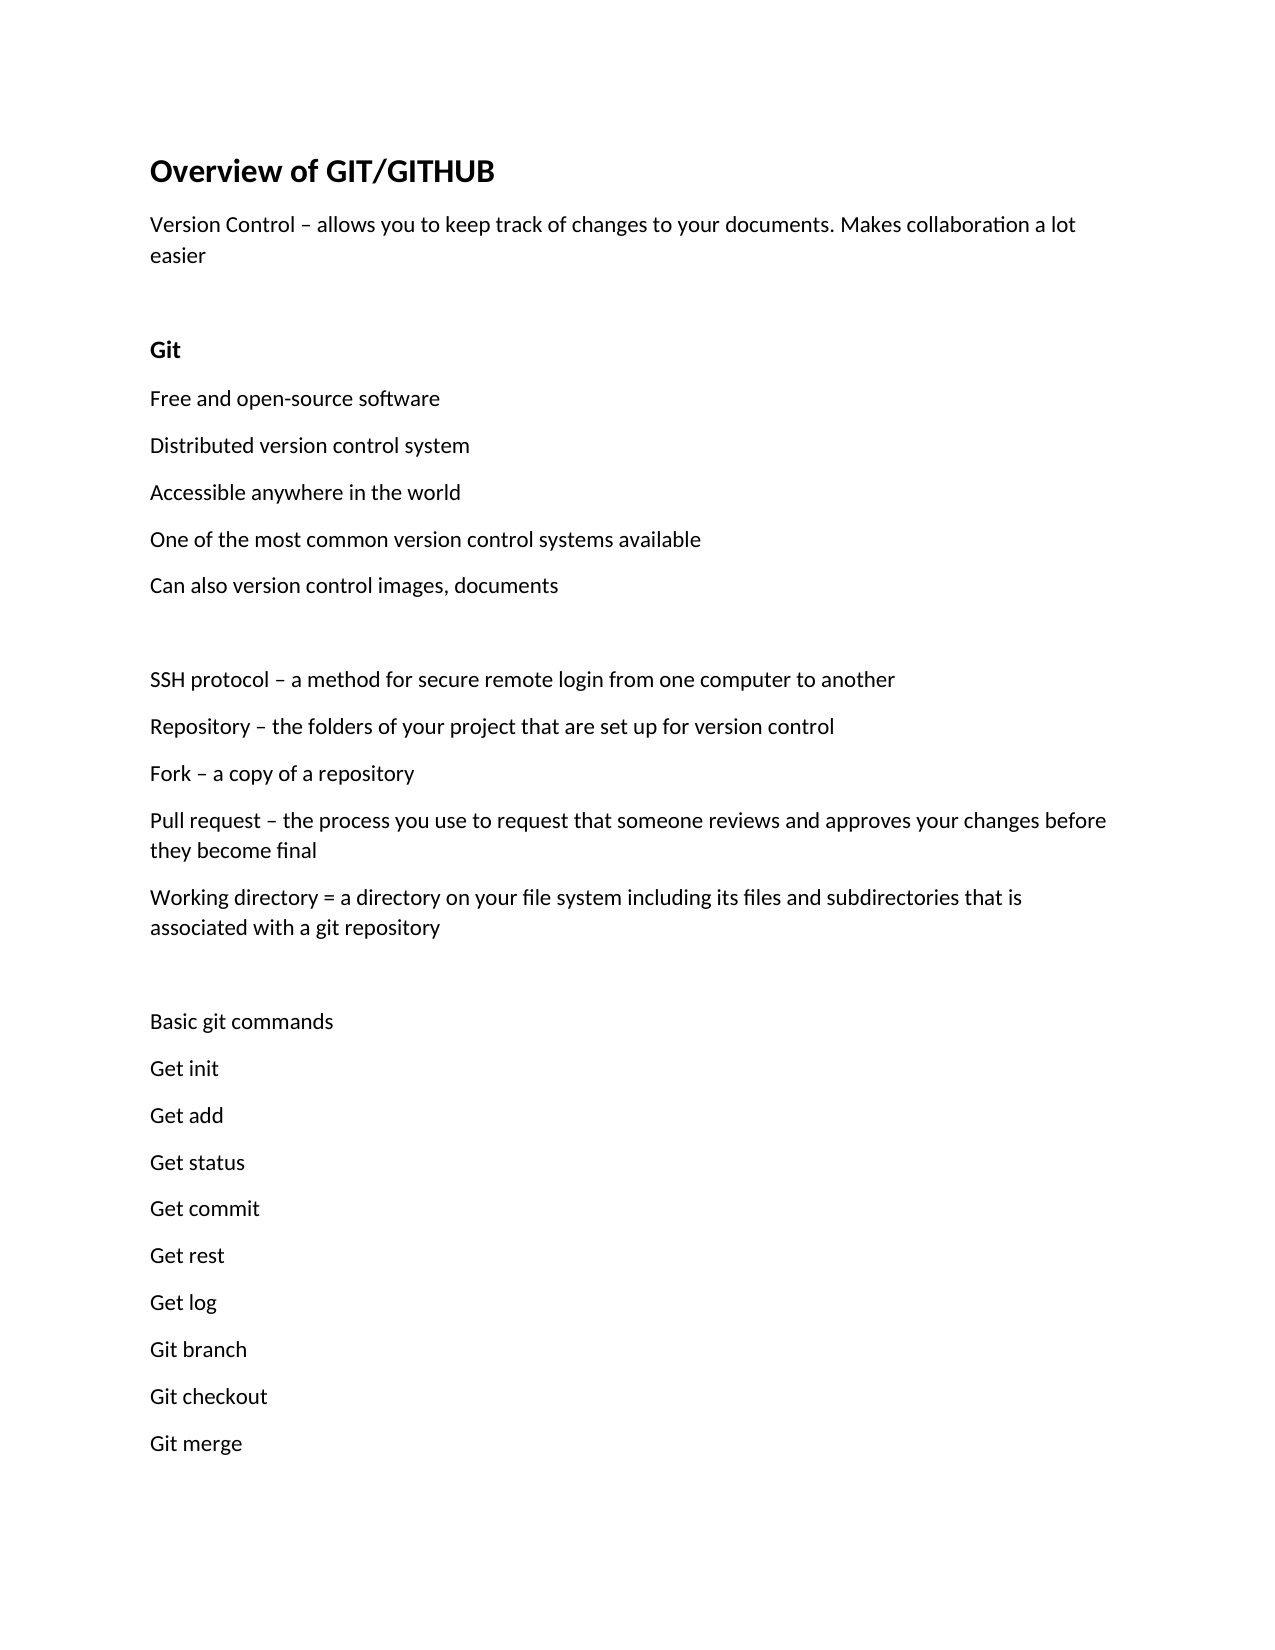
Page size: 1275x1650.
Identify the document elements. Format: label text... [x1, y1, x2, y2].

text SSH protocol – a method for secure remote login from one computer to another [150, 665, 1125, 693]
text Git [150, 334, 1125, 365]
text Fork – a copy of a repository [150, 759, 1125, 787]
text Version Control – allows you to keep track of changes to your documents. Makes collaboration a lot easier [150, 211, 1125, 269]
text Overview of GIT/GITHUB [150, 150, 1125, 191]
text Pull request – the process you use to request that someone reviews and approves your changes before they become final [150, 806, 1125, 864]
text Accessible anywhere in the world [150, 478, 1125, 506]
text Can also version control images, documents [150, 572, 1125, 600]
text Git branch [150, 1335, 1125, 1363]
text Get init [150, 1054, 1125, 1082]
text Working directory = a directory on your file system including its files and subdirectories that is associated with a git repository [150, 883, 1125, 941]
text Get log [150, 1288, 1125, 1316]
text Git merge [150, 1429, 1125, 1457]
text Free and open-source software [150, 384, 1125, 412]
text Get add [150, 1101, 1125, 1129]
text Basic git commands [150, 1007, 1125, 1035]
text Get commit [150, 1194, 1125, 1223]
text Get rest [150, 1241, 1125, 1269]
text Get status [150, 1148, 1125, 1176]
text Repository – the folders of your project that are set up for version control [150, 712, 1125, 740]
text One of the most common version control systems available [150, 525, 1125, 553]
text Distributed version control system [150, 431, 1125, 459]
text Git checkout [150, 1382, 1125, 1410]
